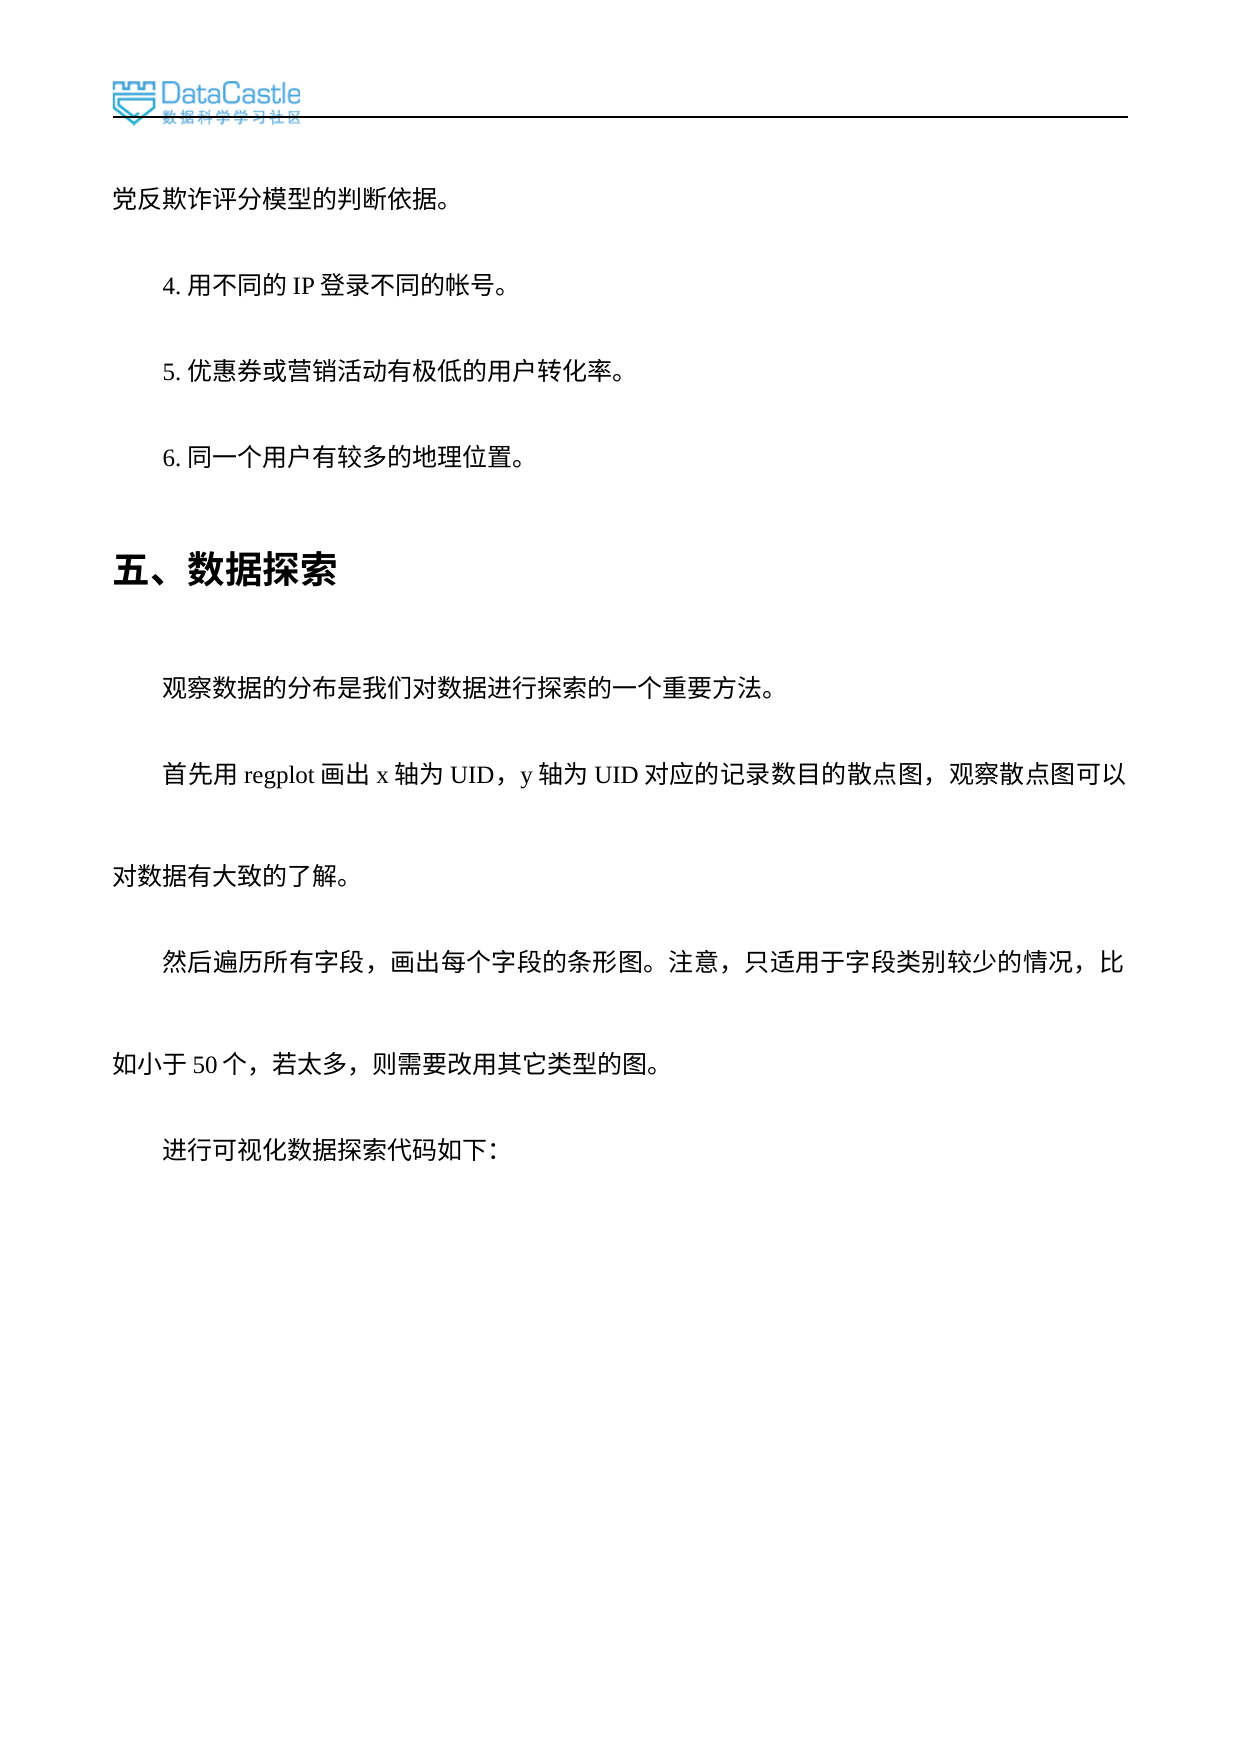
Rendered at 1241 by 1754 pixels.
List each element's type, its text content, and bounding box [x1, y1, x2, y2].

text 首先用regplot画出x轴为UID，y轴为UID对应的记录数目的散点图，观察散点图可以对数据有大致的了解。 [112, 739, 1128, 909]
picture [112, 81, 301, 126]
text 然后遍历所有字段，画出每个字段的条形图。注意，只适用于字段类别较少的情况，比如小于50个，若太多，则需要改用其它类型的图。 [112, 927, 1128, 1097]
text 观察数据的分布是我们对数据进行探索的一个重要方法。 [112, 653, 1128, 721]
text 4. 用不同的IP登录不同的帐号。 [112, 250, 1128, 318]
text 5. 优惠券或营销活动有极低的用户转化率。 [112, 336, 1128, 404]
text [112, 164, 1128, 232]
text 进行可视化数据探索代码如下： [112, 1115, 1128, 1183]
subtitle 五、数据探索 [112, 533, 1128, 601]
text 6. 同一个用户有较多的地理位置。 [112, 422, 1128, 490]
